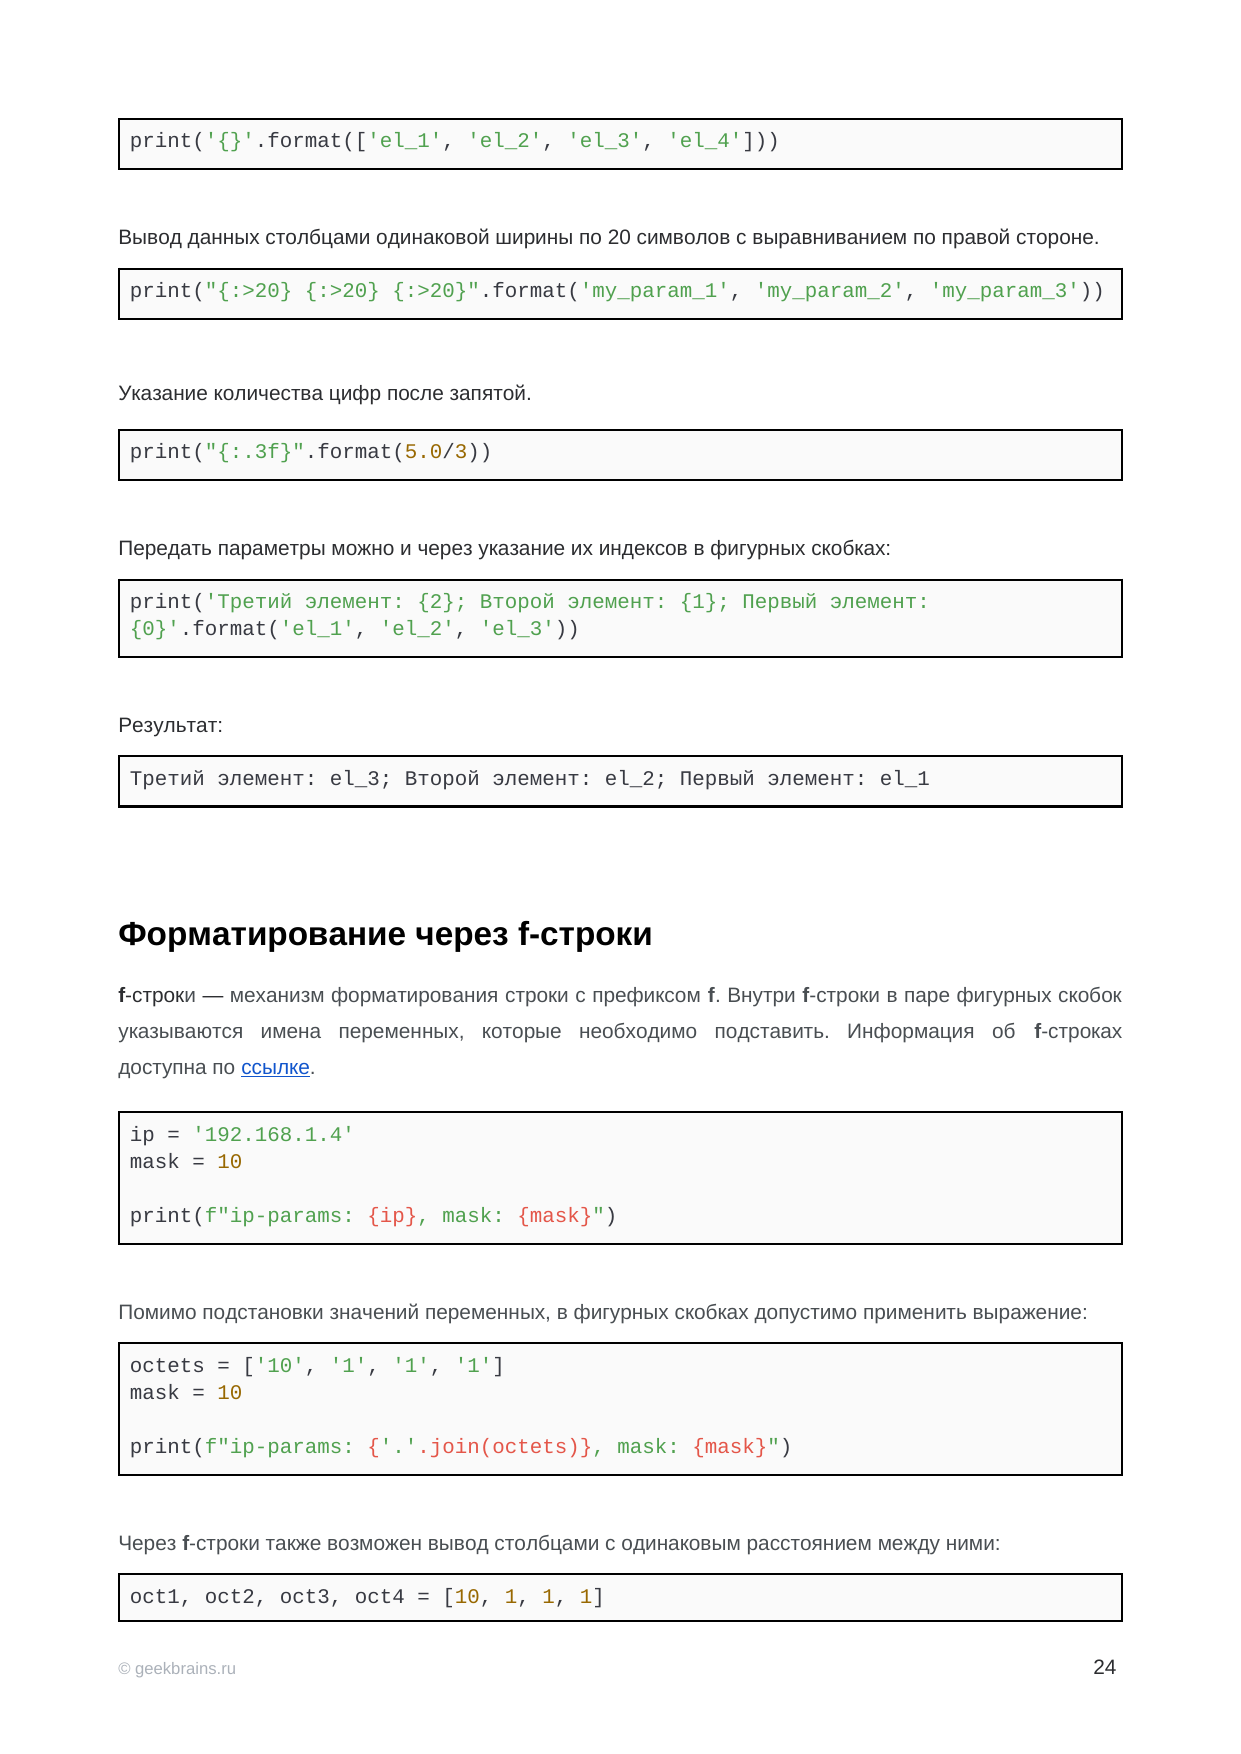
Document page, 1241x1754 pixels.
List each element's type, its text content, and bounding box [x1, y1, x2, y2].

table_header octets = ['10', '1', '1', '1'] mask = 10 print(f"ip-params: {'.'.join(octets)}, mask: {mask}") [120, 1344, 1121, 1474]
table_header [120, 1575, 1121, 1620]
table_header print("{:.3f}".format(5.0/3)) [120, 431, 1121, 479]
table_header print('{}'.format(['el_1', 'el_2', 'el_3', 'el_4'])) [120, 120, 1121, 168]
text Передать параметры можно и через указание их индексов в фигурных скобках: [118, 536, 1122, 560]
table_header print('Третий элемент: {2}; Второй элемент: {1}; Первый элемент: {0}'.format('el_1', 'el_2', 'el_3')) [120, 581, 1121, 656]
subtitle Форматирование через f-строки [118, 914, 1122, 952]
table_header ip = '192.168.1.4' mask = 10 print(f"ip-params: {ip}, mask: {mask}") [120, 1113, 1121, 1243]
text f-строки — механизм форматирования строки с префиксом f. Внутри f-строки в паре фигурных скобок указываются имена переменных, которые необходимо подставить. Информация об f-строках доступна по ссылке. [118, 983, 1122, 1078]
table_header Третий элемент: el_3; Второй элемент: el_2; Первый элемент: el_1 [120, 757, 1121, 805]
text Помимо подстановки значений переменных, в фигурных скобках допустимо применить выражение: [118, 1300, 1122, 1324]
text Указание количества цифр после запятой. [118, 381, 1122, 404]
table_header print("{:>20} {:>20} {:>20}".format('my_param_1', 'my_param_2', 'my_param_3')) [120, 270, 1121, 318]
text Через f-строки также возможен вывод столбцами с одинаковым расстоянием между ними: [118, 1531, 1122, 1555]
text Вывод данных столбцами одинаковой ширины по 20 символов с выравниванием по правой стороне. [118, 225, 1122, 249]
text Результат: [118, 713, 1122, 737]
